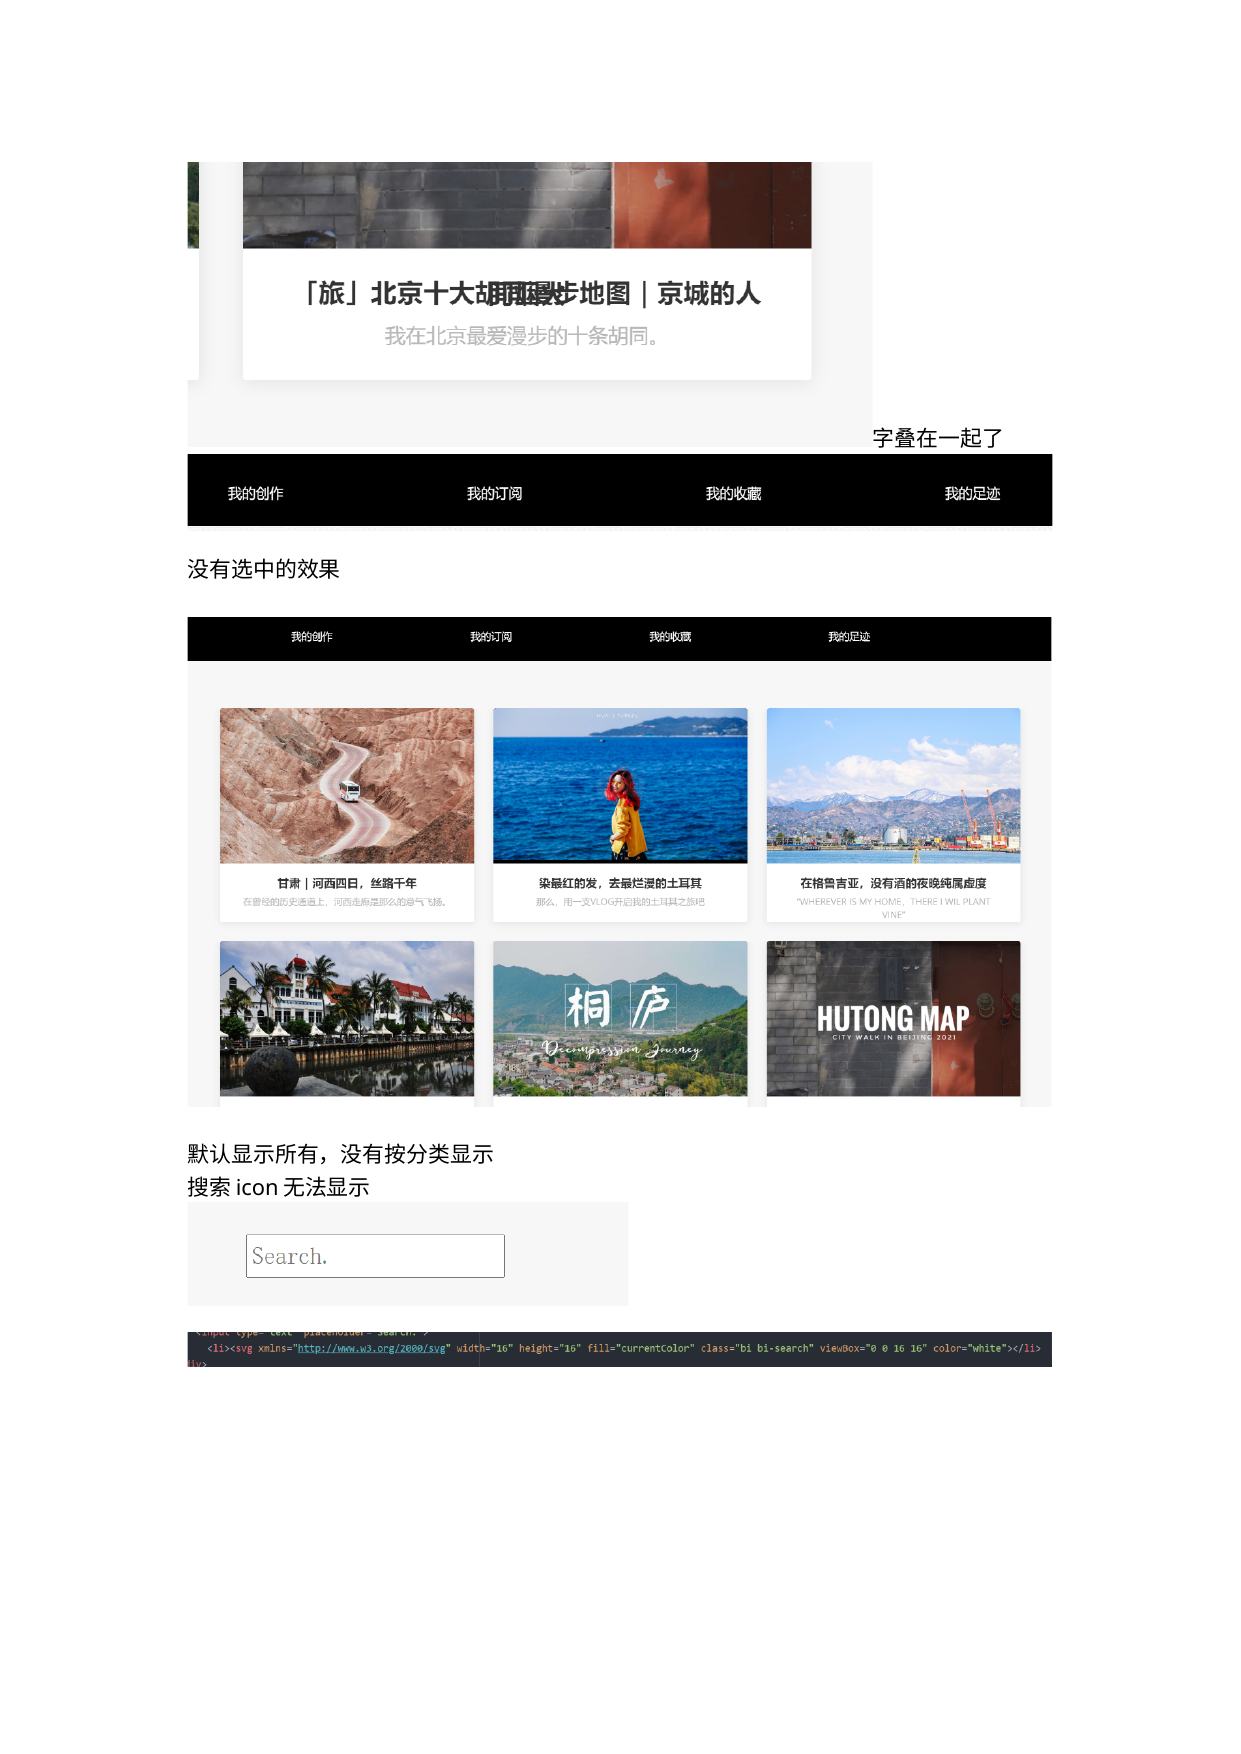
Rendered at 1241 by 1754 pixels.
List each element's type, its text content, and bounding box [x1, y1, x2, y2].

text 默认显示所有，没有按分类显示 [187, 1137, 1053, 1169]
picture [187, 1332, 1052, 1367]
picture [187, 617, 1052, 1107]
text 搜索icon无法显示 [187, 1169, 1053, 1202]
text 没有选中的效果 [187, 552, 1053, 584]
picture [187, 162, 873, 447]
picture [187, 454, 1053, 531]
picture [187, 1202, 629, 1306]
